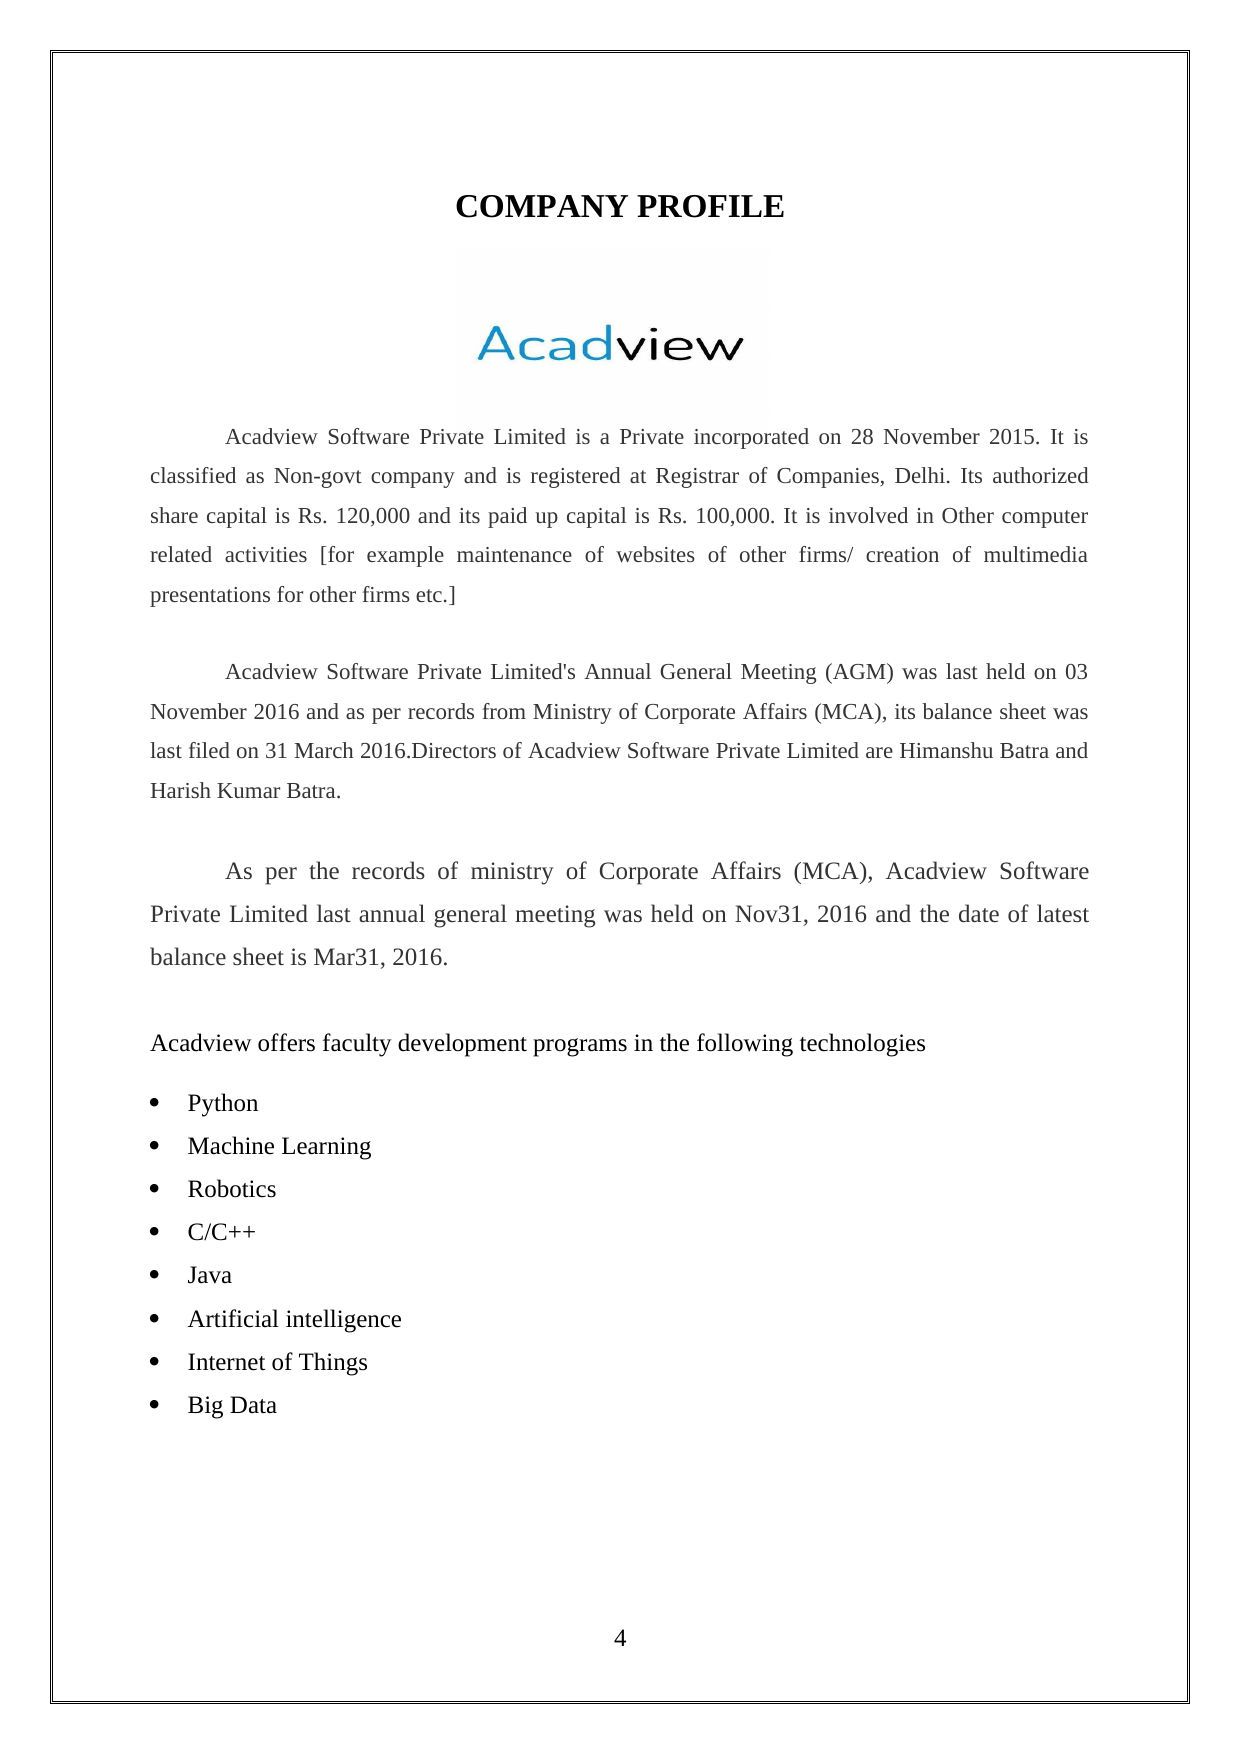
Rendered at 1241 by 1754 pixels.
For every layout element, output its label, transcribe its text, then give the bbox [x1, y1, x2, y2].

list Internet of Things [150, 1347, 1090, 1376]
text Acadview offers faculty development programs in the following technologies [150, 1028, 1090, 1057]
picture [456, 243, 770, 423]
text Acadview Software Private Limited's Annual General Meeting (AGM) was last held on 03 November 2016 and as per records from Ministry of Corporate Affairs (MCA), its balance sheet was last filed on 31 March 2016.Directors of Acadview Software Private Limited are Himanshu Batra and Harish Kumar Batra. [150, 658, 1090, 803]
list Artificial intelligence [150, 1304, 1090, 1332]
list Python [150, 1088, 1090, 1117]
list Robotics [150, 1174, 1090, 1203]
list C/C++ [150, 1217, 1090, 1246]
text COMPANY PROFILE [150, 186, 1090, 224]
list Java [150, 1261, 1090, 1289]
list Big Data [150, 1390, 1090, 1419]
text As per the records of ministry of Corporate Affairs (MCA), Acadview Software Private Limited last annual general meeting was held on Nov31, 2016 and the date of latest balance sheet is Mar31, 2016. [150, 856, 1090, 899]
text Acadview Software Private Limited is a Private incorporated on 28 November 2015. It is classified as Non-govt company and is registered at Registrar of Companies, Delhi. Its authorized share capital is Rs. 120,000 and its paid up capital is Rs. 100,000. It is involved in Other computer related activities [for example maintenance of websites of other firms/ creation of multimedia presentations for other firms etc.] [150, 423, 1090, 607]
text As per the records of ministry of Corporate Affairs (MCA), Acadview Software Private Limited last annual general meeting was held on Nov31, 2016 and the date of latest balance sheet is Mar31, 2016. [150, 928, 1090, 971]
list Machine Learning [150, 1131, 1090, 1160]
